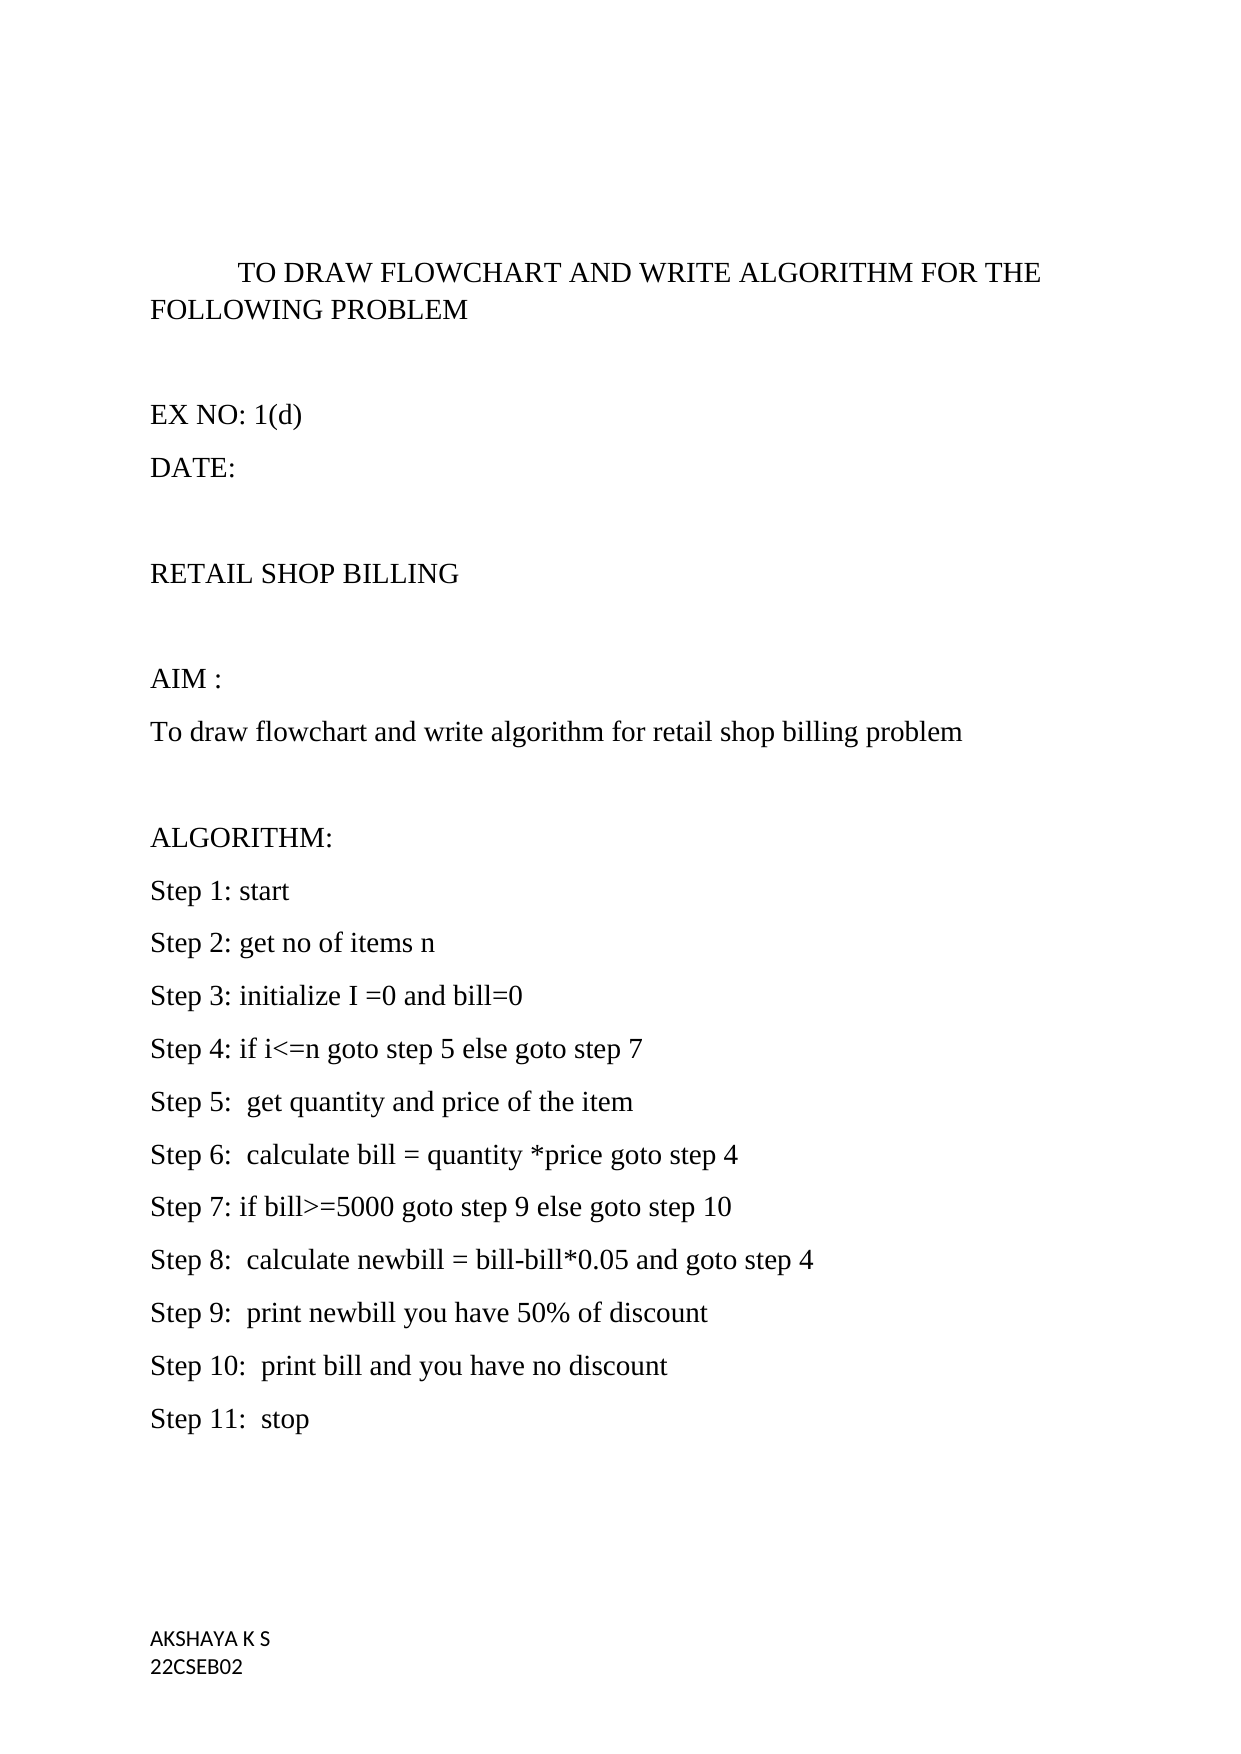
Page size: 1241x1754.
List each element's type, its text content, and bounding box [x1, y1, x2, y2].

text Step 11: stop [150, 1401, 1090, 1434]
text ALGORITHM: [150, 820, 1090, 853]
text EX NO: 1(d) [150, 397, 1090, 431]
text AIM : [150, 661, 1090, 695]
text Step 2: get no of items n [150, 926, 1090, 959]
text Step 7: if bill>=5000 goto step 9 else goto step 10 [150, 1189, 1090, 1223]
text TO DRAW FLOWCHART AND WRITE ALGORITHM FOR THE FOLLOWING PROBLEM [150, 256, 1090, 325]
text Step 6: calculate bill = quantity *price goto step 4 [150, 1137, 1090, 1170]
text To draw flowchart and write algorithm for retail shop billing problem [150, 714, 1090, 748]
text Step 9: print newbill you have 50% of discount [150, 1295, 1090, 1329]
text Step 10: print bill and you have no discount [150, 1348, 1090, 1382]
text DATE: [150, 450, 1090, 484]
text Step 8: calculate newbill = bill-bill*0.05 and goto step 4 [150, 1242, 1090, 1276]
text Step 3: initialize I =0 and bill=0 [150, 978, 1090, 1012]
text Step 1: start [150, 873, 1090, 906]
text Step 4: if i<=n goto step 5 else goto step 7 [150, 1031, 1090, 1065]
text RETAIL SHOP BILLING [150, 556, 1090, 589]
text Step 5: get quantity and price of the item [150, 1084, 1090, 1117]
